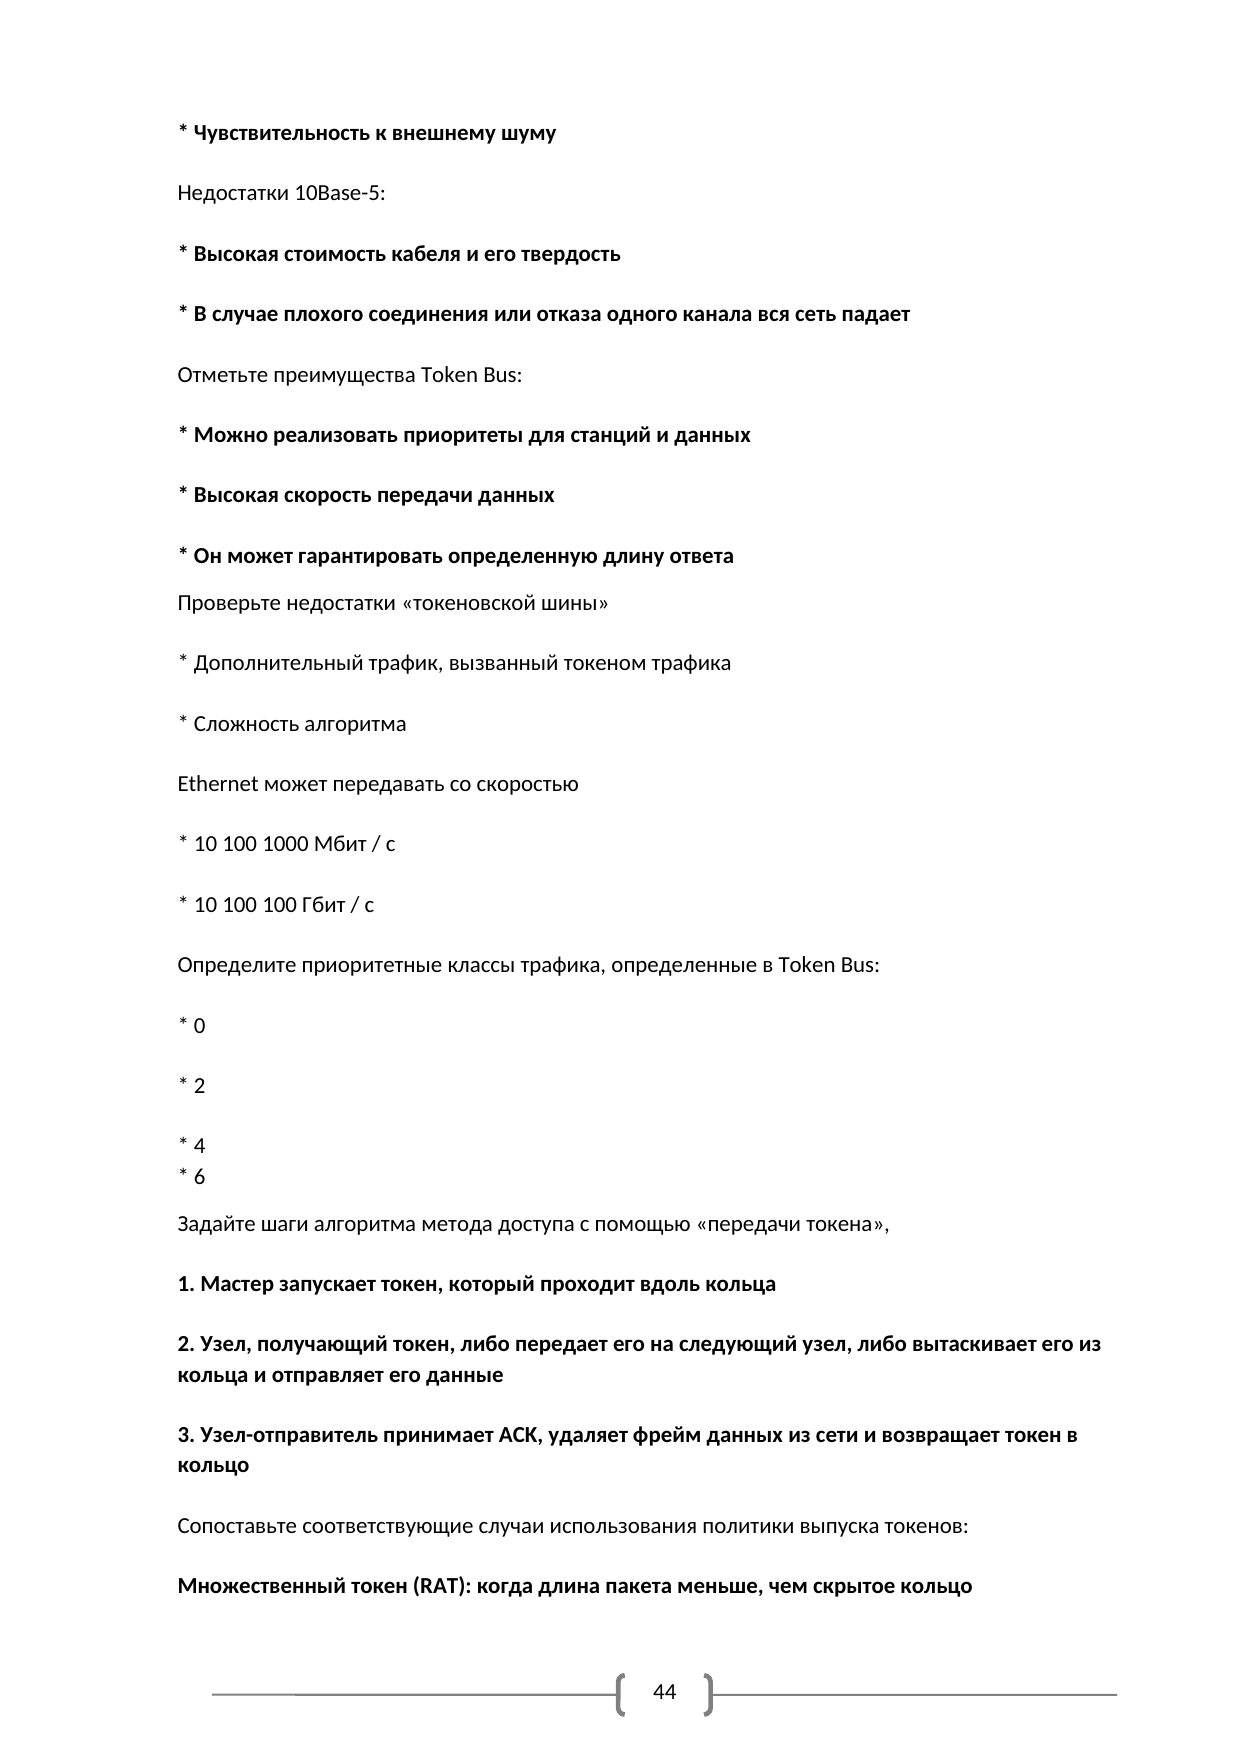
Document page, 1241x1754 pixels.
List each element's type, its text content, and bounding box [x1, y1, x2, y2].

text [177, 118, 1152, 569]
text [177, 1209, 1152, 1629]
text Проверьте недостатки «токеновской шины» * Дополнительный трафик, вызванный токеном трафика * Сложность алгоритма Ethernet может передавать со скоростью * 10 100 1000 Мбит / с * 10 100 100 Гбит / с Определите приоритетные классы трафика, определенные в Token Bus: * 0 * 2 * 4 * 6 [177, 588, 1152, 1190]
